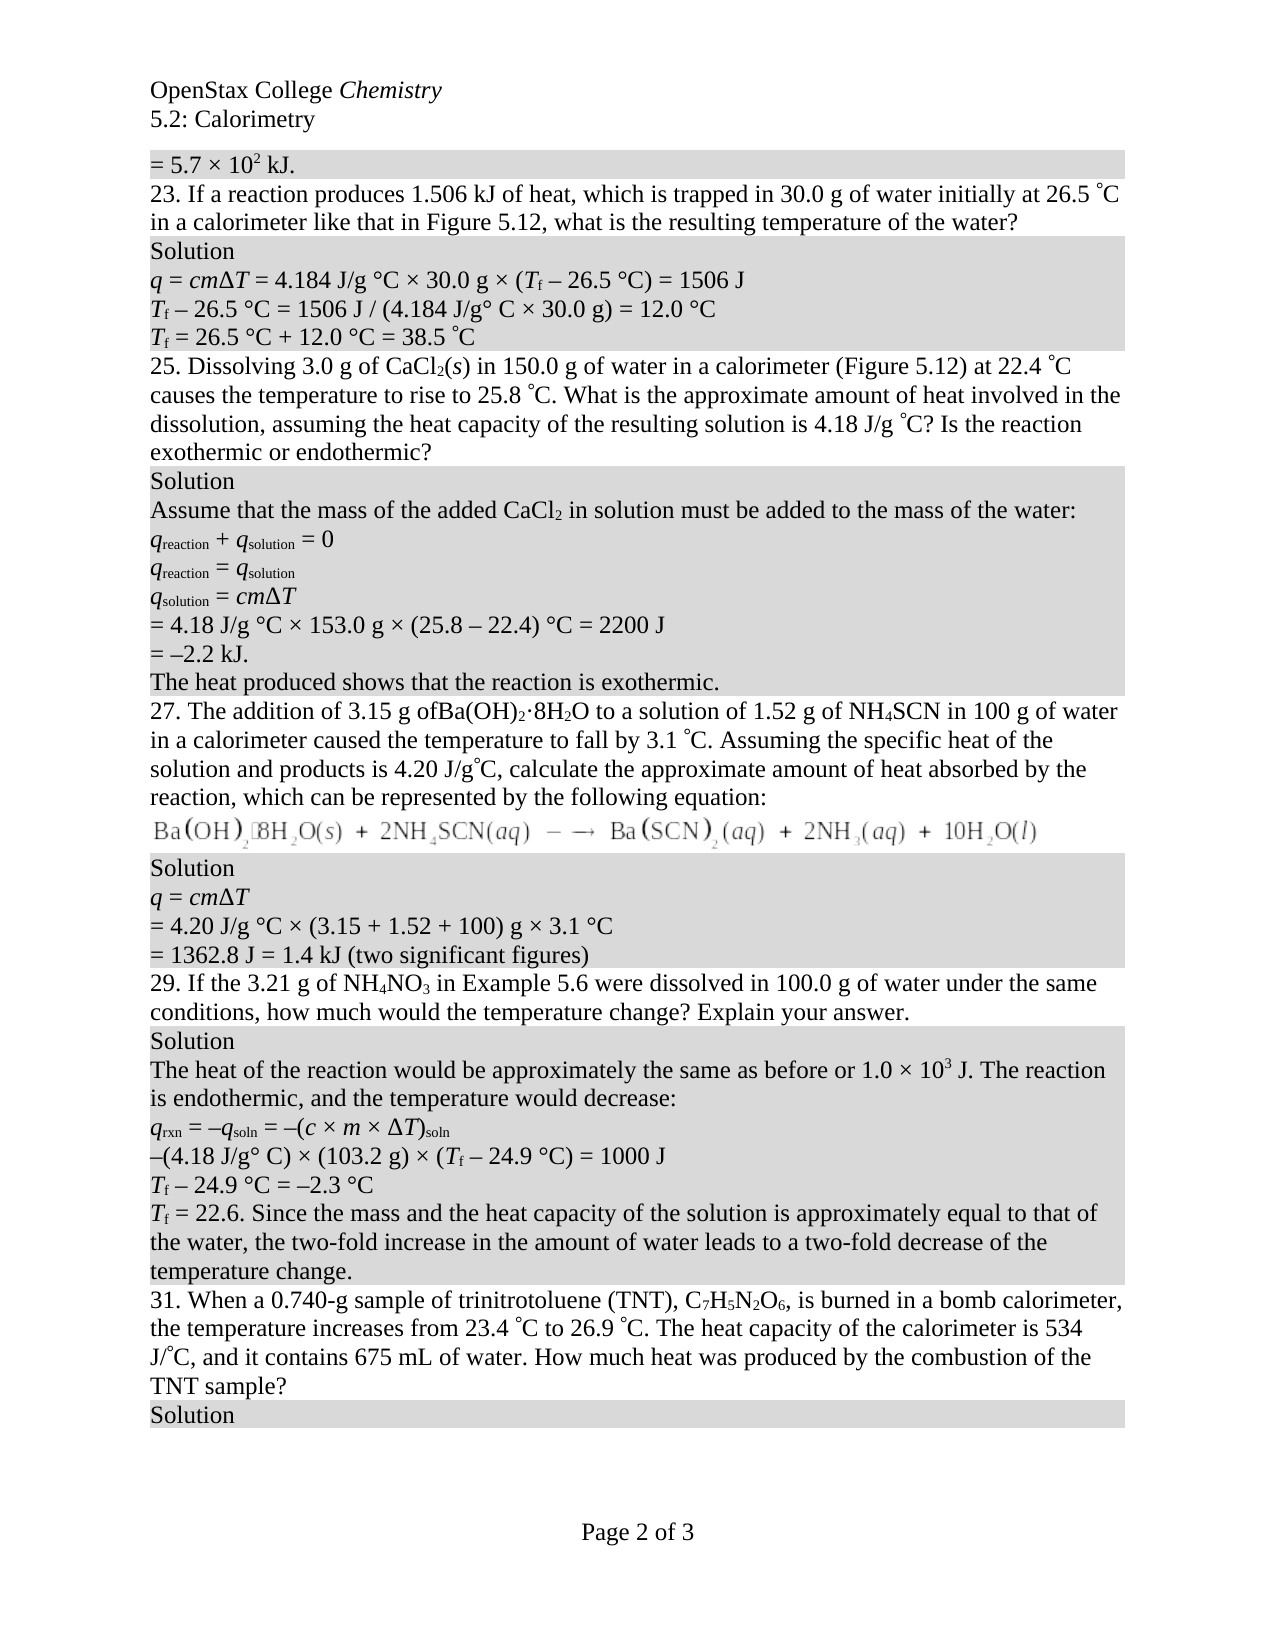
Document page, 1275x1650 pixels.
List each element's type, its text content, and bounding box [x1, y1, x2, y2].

text Tf – 24.9 °C = –2.3 °C [150, 1170, 1125, 1198]
text = 4.18 J/g °C × 153.0 g × (25.8 – 22.4) °C = 2200 J [150, 610, 1125, 639]
text = –2.2 kJ. [150, 639, 1125, 667]
text –(4.18 J/g° C) × (103.2 g) × (Tf – 24.9 °C) = 1000 J [150, 1141, 1125, 1170]
text 27. The addition of 3.15 g ofBa(OH)2·8H2O to a solution of 1.52 g of NH4SCN in 100 g of water in a calorimeter caused the temperature to fall by 3.1 C. Assuming the specific heat of the solution and products is 4.20 J/gC, calculate the approximate amount of heat absorbed by the reaction, which can be represented by the following equation: [150, 696, 1125, 811]
text Solution [150, 236, 1125, 265]
text 29. If the 3.21 g of NH4NO3 in Example 5.6 were dissolved in 100.0 g of water under the same conditions, how much would the temperature change? Explain your answer. [150, 968, 1125, 1026]
text 25. Dissolving 3.0 g of CaCl2(s) in 150.0 g of water in a calorimeter (Figure 5.12) at 22.4 C causes the temperature to rise to 25.8 C. What is the approximate amount of heat involved in the dissolution, assuming the heat capacity of the resulting solution is 4.18 J/g C? Is the reaction exothermic or endothermic? [150, 351, 1125, 466]
text 31. When a 0.740-g sample of trinitrotoluene (TNT), C7H5N2O6, is burned in a bomb calorimeter, the temperature increases from 23.4 C to 26.9 C. The heat capacity of the calorimeter is 534 J/C, and it contains 675 mL of water. How much heat was produced by the combustion of the TNT sample? [150, 1285, 1125, 1400]
text Tf = 22.6. Since the mass and the heat capacity of the solution is approximately equal to that of the water, the two-fold increase in the amount of water leads to a two-fold decrease of the temperature change. [150, 1198, 1125, 1285]
text qreaction + qsolution = 0 [150, 524, 1125, 552]
text Solution [150, 1026, 1125, 1055]
text Tf = 26.5 °C + 12.0 °C = 38.5 C [150, 322, 1125, 351]
text q = cmΔT = 4.184 J/g °C × 30.0 g × (Tf – 26.5 °C) = 1506 J [150, 265, 1125, 294]
text Solution [150, 466, 1125, 495]
text qreaction = qsolution [150, 552, 1125, 581]
text The heat of the reaction would be approximately the same as before or 1.0 × 103 J. The reaction is endothermic, and the temperature would decrease: [150, 1055, 1125, 1112]
text = 1362.8 J = 1.4 kJ (two significant figures) [150, 940, 1125, 968]
text 23. If a reaction produces 1.506 kJ of heat, which is trapped in 30.0 g of water initially at 26.5 C in a calorimeter like that in Figure 5.12, what is the resulting temperature of the water? [150, 179, 1125, 236]
text The heat produced shows that the reaction is exothermic. [150, 667, 1125, 696]
text Solution [150, 853, 1125, 882]
text = 5.7 × 102 kJ. [150, 150, 1125, 179]
text qrxn = –qsoln = –(c × m × ΔT)soln [150, 1112, 1125, 1141]
text Tf – 26.5 °C = 1506 J / (4.184 J/g° C × 30.0 g) = 12.0 °C [150, 294, 1125, 322]
text Assume that the mass of the added CaCl2 in solution must be added to the mass of the water: [150, 495, 1125, 524]
text q = cmΔT [150, 882, 1125, 911]
text qsolution = cmΔT [150, 581, 1125, 610]
text Solution [150, 1400, 1125, 1428]
text = 4.20 J/g °C × (3.15 + 1.52 + 100) g × 3.1 °C [150, 911, 1125, 940]
